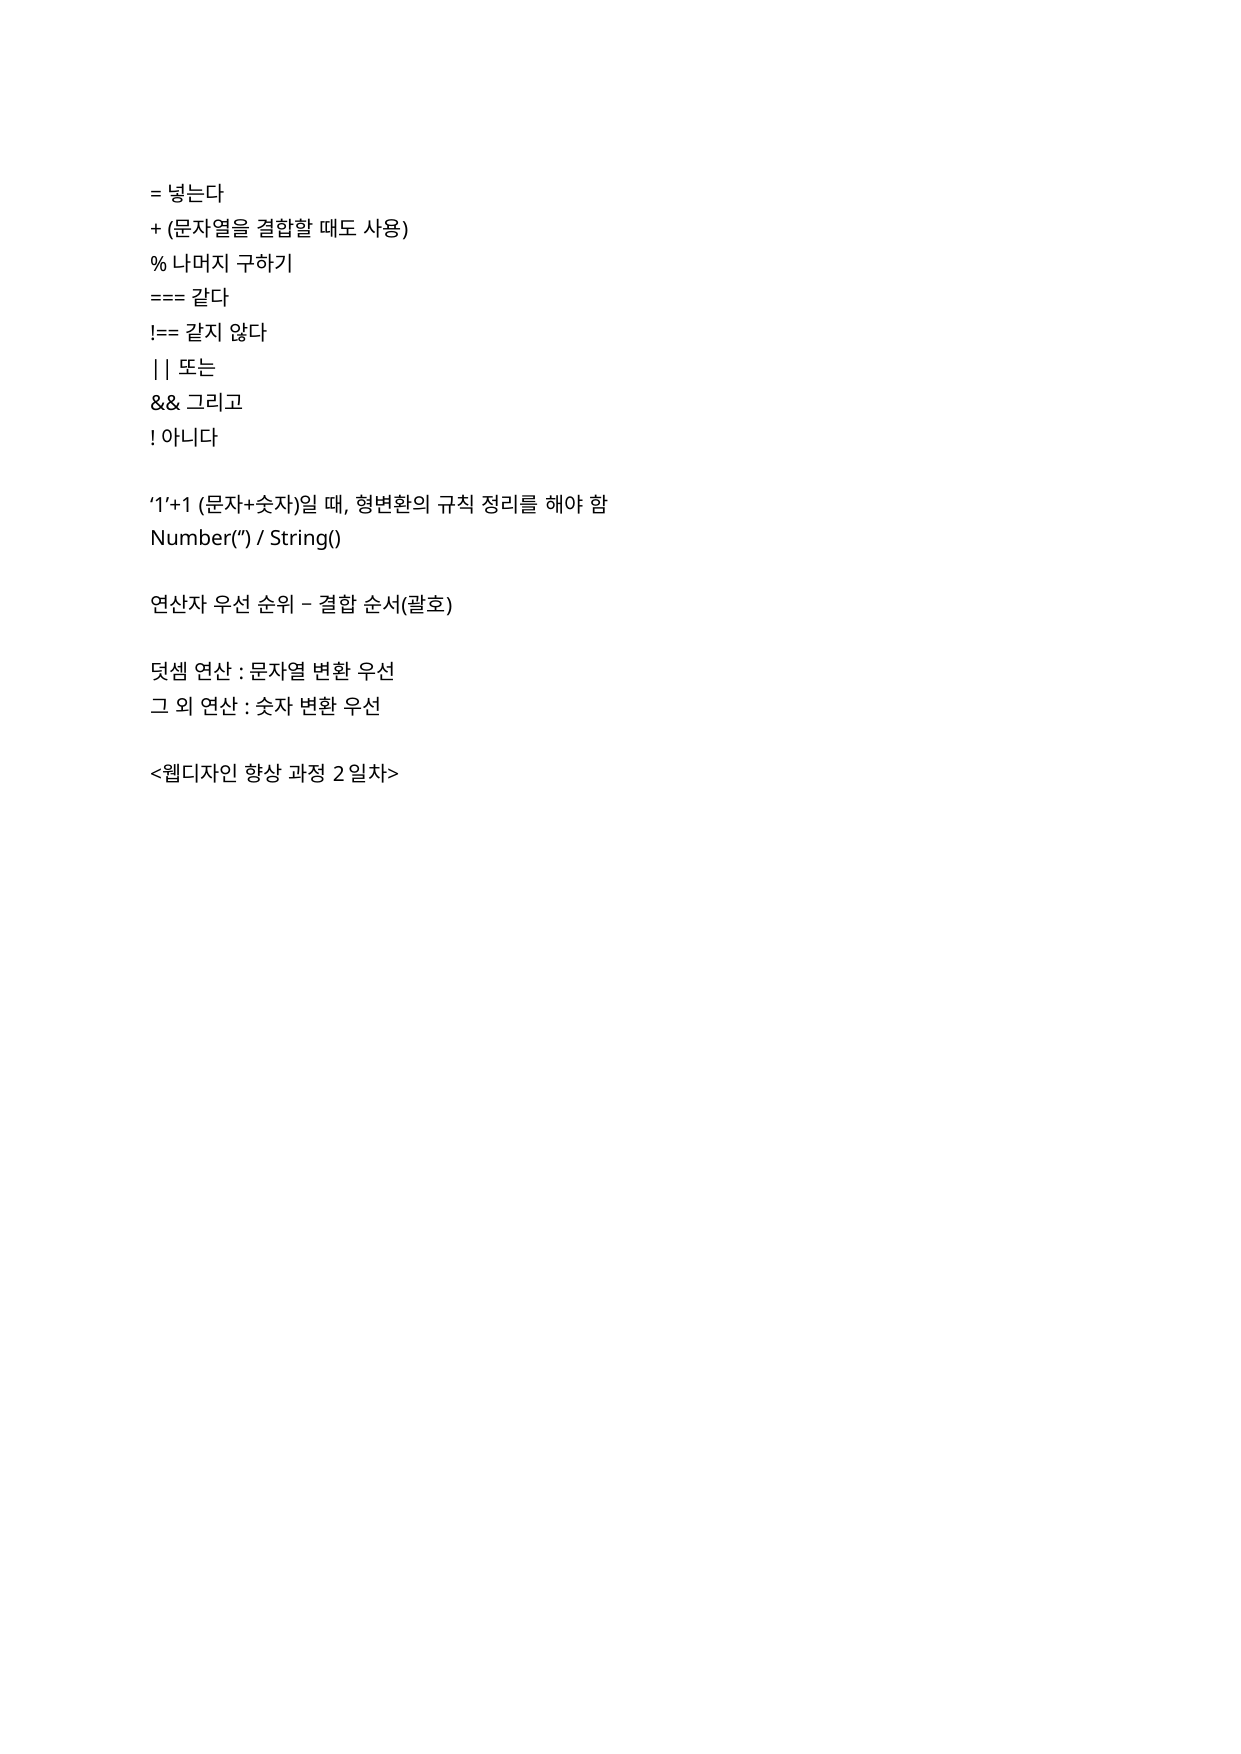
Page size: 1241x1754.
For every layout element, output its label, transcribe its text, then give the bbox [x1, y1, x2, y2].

text Number(‘’) / String() [150, 523, 1090, 551]
text = 넣는다 [150, 177, 1090, 207]
text + (문자열을 결합할 때도 사용) [150, 212, 1090, 242]
text 그 외 연산 : 숫자 변환 우선 [150, 690, 1090, 721]
text !== 같지 않다 [150, 316, 1090, 347]
text === 같다 [150, 282, 1090, 312]
text ‘1’+1 (문자+숫자)일 때, 형변환의 규칙 정리를 해야 함 [150, 488, 1090, 518]
text ! 아니다 [150, 421, 1090, 451]
text % 나머지 구하기 [150, 247, 1090, 277]
text || 또는 [150, 351, 1090, 381]
text 연산자 우선 순위 – 결합 순서(괄호) [150, 588, 1090, 618]
text 덧셈 연산 : 문자열 변환 우선 [150, 656, 1090, 686]
text <웹디자인 향상 과정 2일차> [150, 758, 1090, 788]
text && 그리고 [150, 386, 1090, 416]
